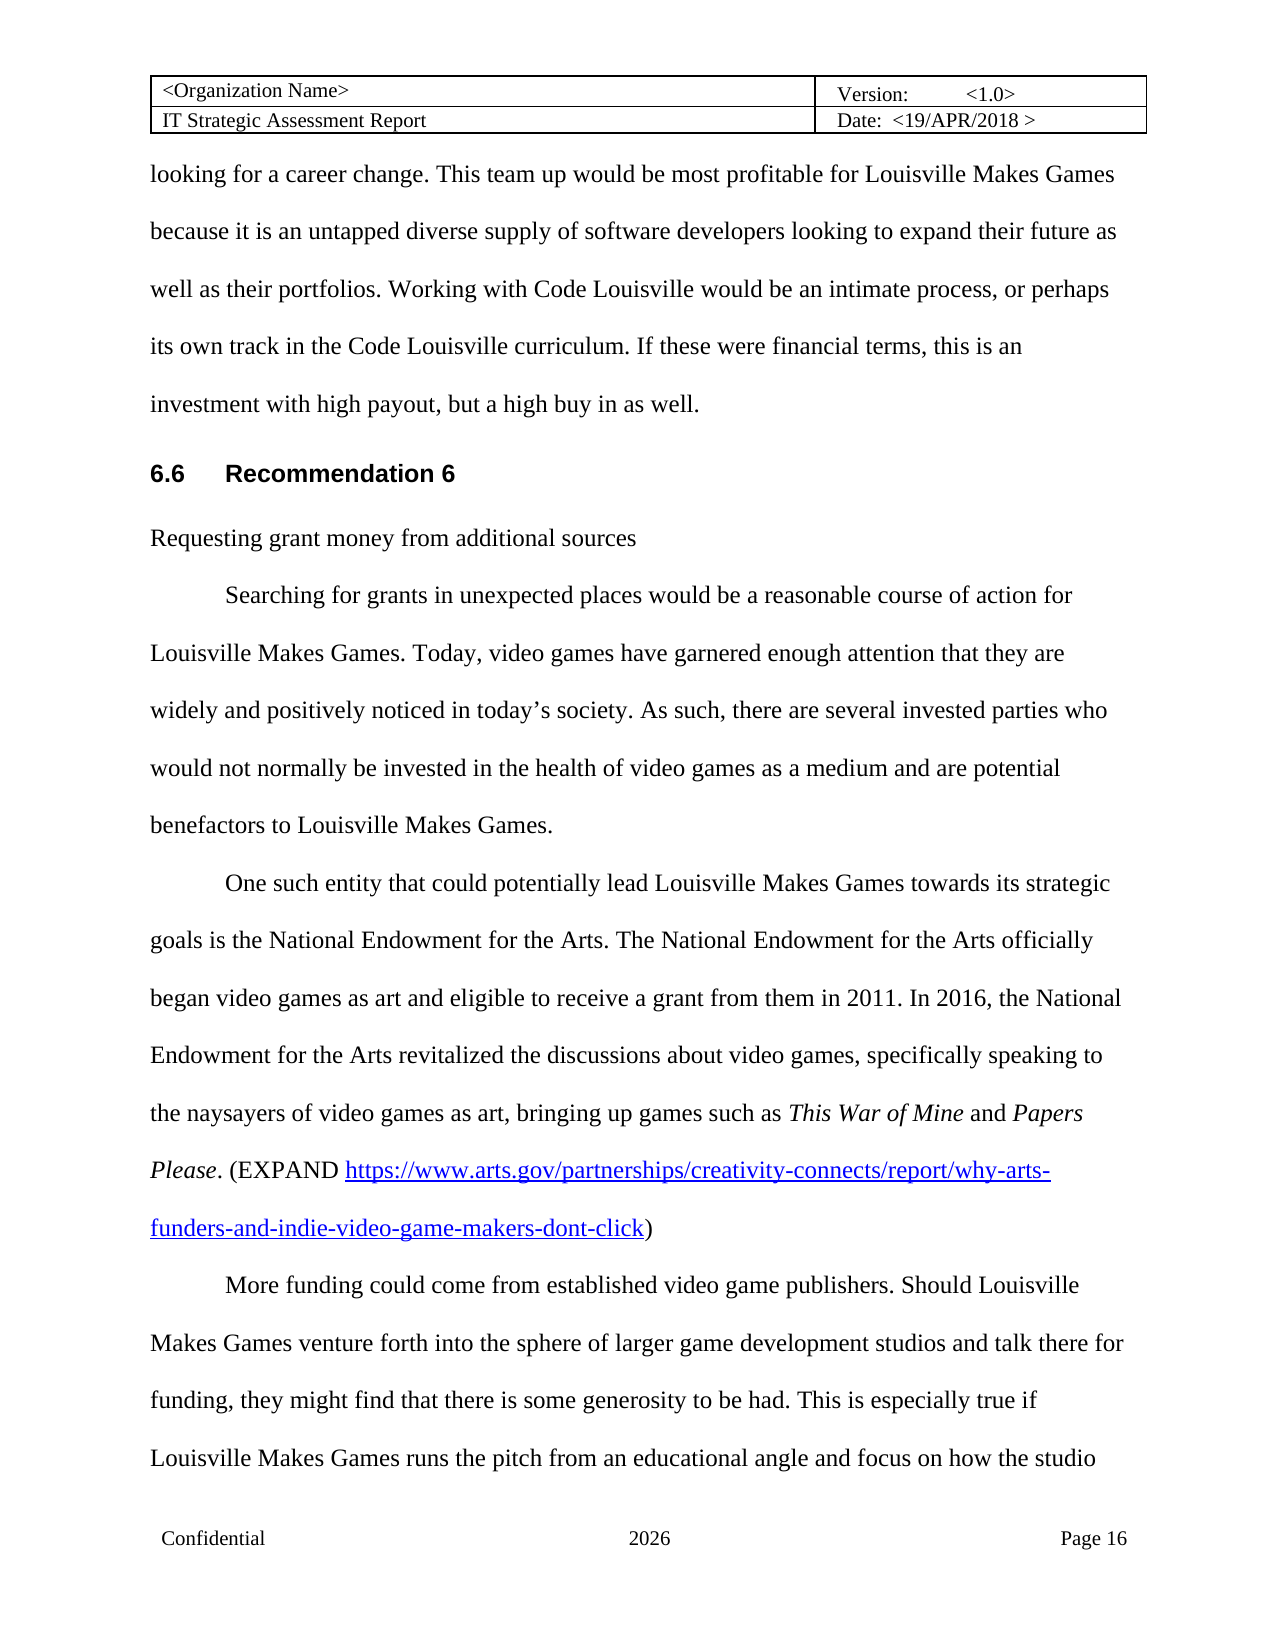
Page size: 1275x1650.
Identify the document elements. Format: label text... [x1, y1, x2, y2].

text Searching for grants in unexpected places would be a reasonable course of action for Louisville Makes Games. Today, video games have garnered enough attention that they are widely and positively noticed in today’s society. As such, there are several invested parties who would not normally be invested in the health of video games as a medium and are potential benefactors to Louisville Makes Games. [150, 580, 1125, 839]
subtitle Recommendation 6 [150, 459, 1125, 488]
text Requesting grant money from additional sources [150, 523, 1125, 551]
text One such entity that could potentially lead Louisville Makes Games towards its strategic goals is the National Endowment for the Arts. The National Endowment for the Arts officially began video games as art and eligible to receive a grant from them in 2011. In 2016, the National Endowment for the Arts revitalized the discussions about video games, specifically speaking to the naysayers of video games as art, bringing up games such as This War of Mine and Papers Please. (EXPAND https://www.arts.gov/partnerships/creativity-connects/report/why-arts-funders-and-indie-video-game-makers-dont-click) [150, 868, 1125, 1241]
